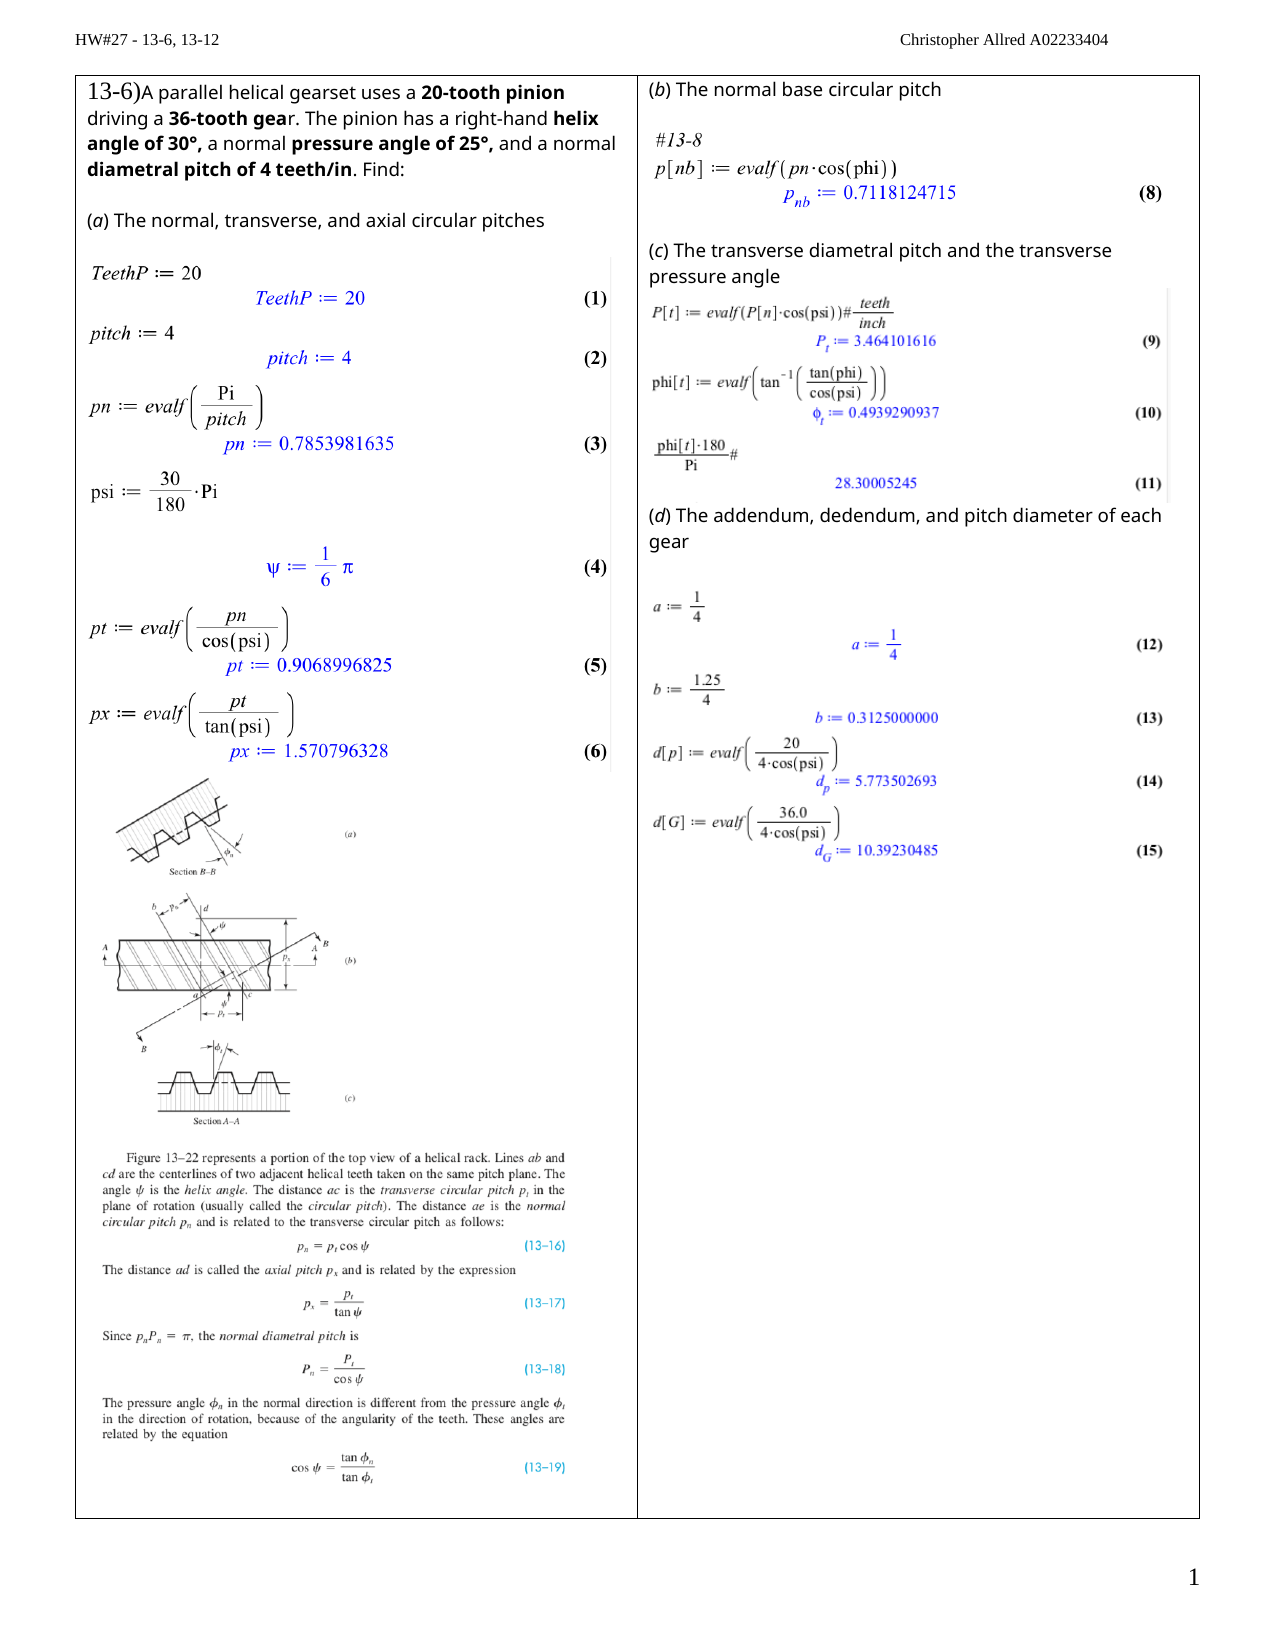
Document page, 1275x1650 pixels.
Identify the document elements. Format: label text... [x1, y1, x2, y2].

picture [86, 257, 612, 1490]
picture [648, 288, 1171, 503]
picture [648, 582, 1167, 887]
table_header (b) The normal base circular pitch (c) The transverse diametral pitch and the transverse pressure angle (d) The addendum, dedendum, and pitch diameter of each gear [638, 76, 1199, 1518]
table_header 13-6)A parallel helical gearset uses a 20-tooth pinion driving a 36-tooth gear. The pinion has a right-hand helix angle of 30°, a normal pressure angle of 25°, and a normal diametral pitch of 4 teeth/in. Find: (a) The normal, transverse, and axial circular pitches [76, 76, 637, 1518]
picture [648, 127, 1163, 213]
